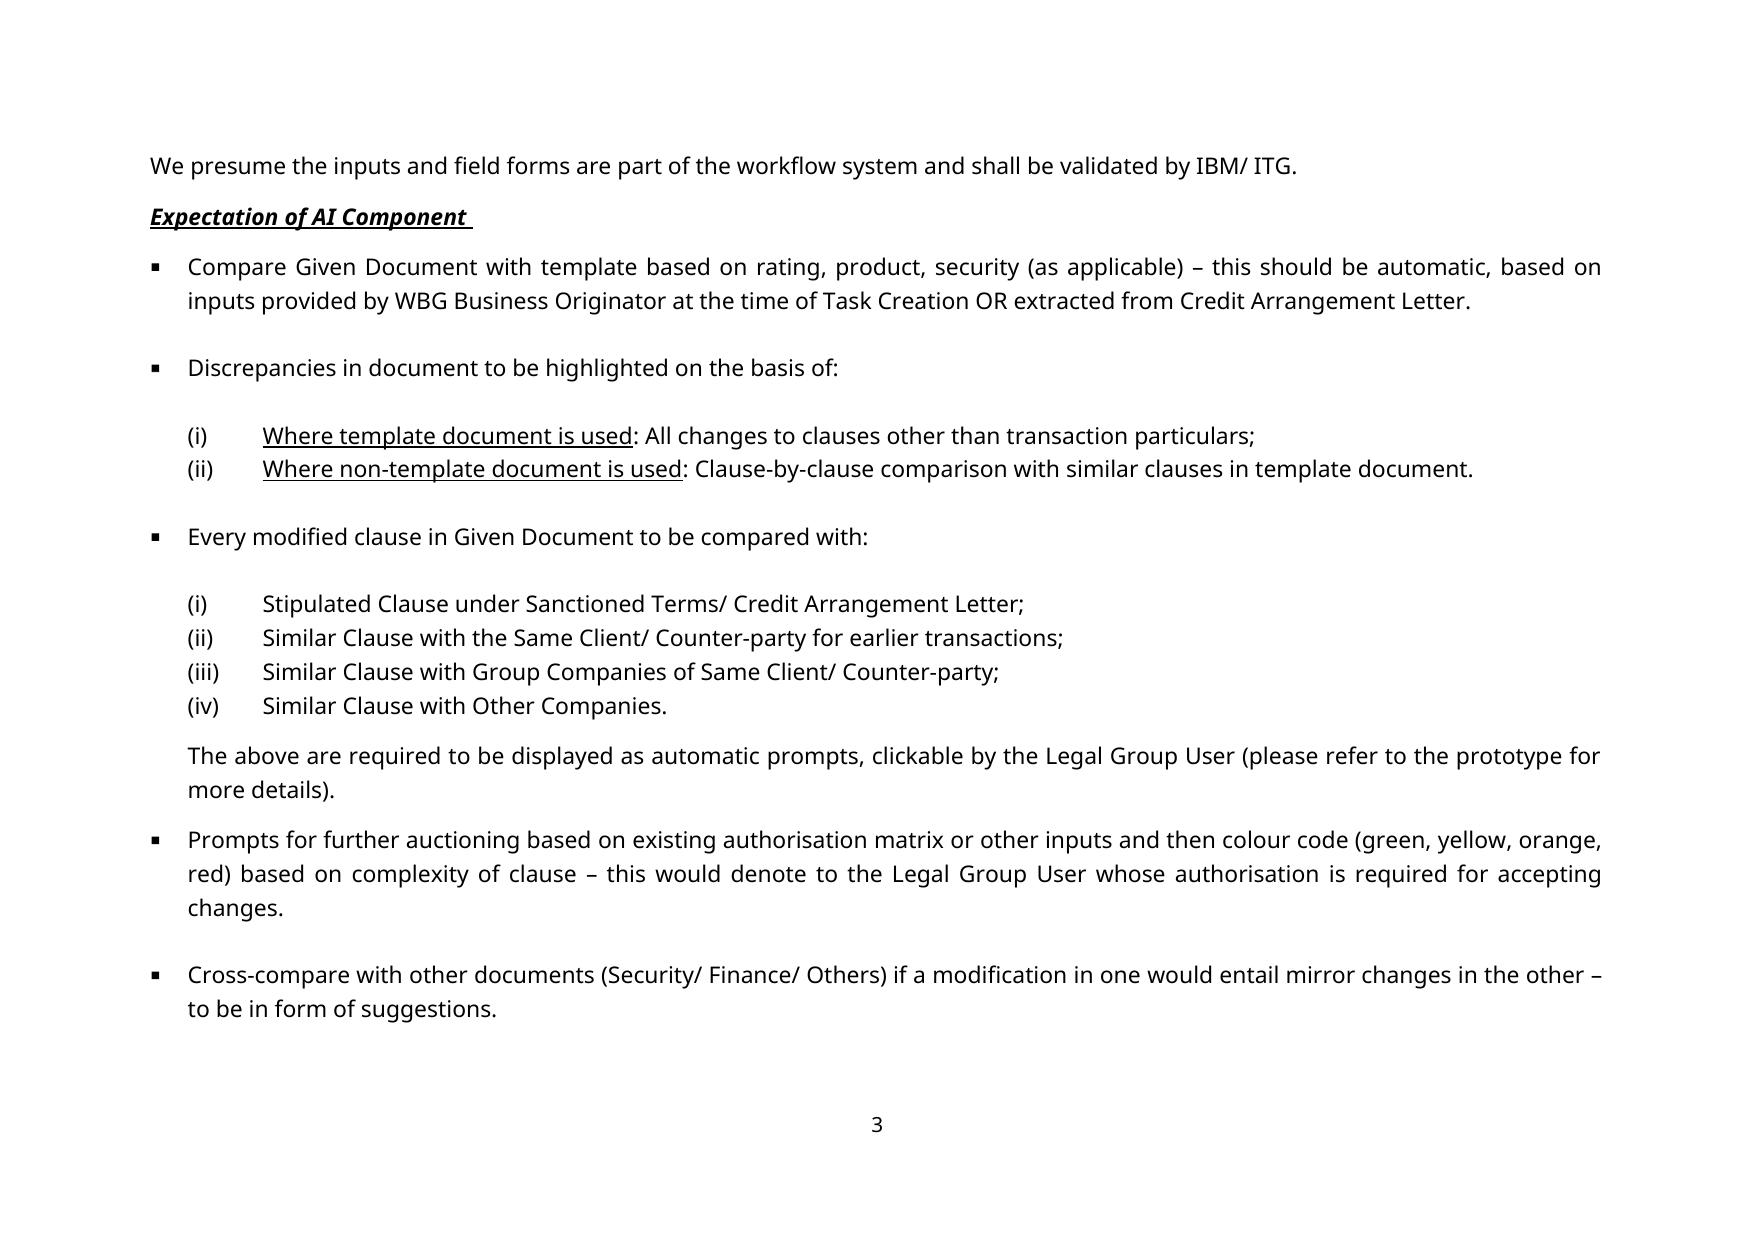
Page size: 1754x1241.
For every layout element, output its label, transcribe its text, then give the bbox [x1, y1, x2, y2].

list Discrepancies in document to be highlighted on the basis of: [150, 352, 1604, 383]
list Every modified clause in Given Document to be compared with: [150, 521, 1604, 552]
list Where non-template document is used: Clause-by-clause comparison with similar clauses in template document. [187, 453, 1604, 484]
list Where template document is used: All changes to clauses other than transaction particulars; [187, 419, 1604, 451]
list Similar Clause with Other Companies. [187, 689, 1604, 721]
text The above are required to be displayed as automatic prompts, clickable by the Legal Group User (please refer to the prototype for more details). [187, 740, 1604, 805]
list Similar Clause with the Same Client/ Counter-party for earlier transactions; [187, 622, 1604, 653]
list Prompts for further auctioning based on existing authorisation matrix or other inputs and then colour code (green, yellow, orange, red) based on complexity of clause – this would denote to the Legal Group User whose authorisation is required for accepting changes. [150, 824, 1604, 923]
text Expectation of AI Component [150, 200, 1604, 232]
list Cross-compare with other documents (Security/ Finance/ Others) if a modification in one would entail mirror changes in the other – to be in form of suggestions. [150, 959, 1604, 1024]
list Stipulated Clause under Sanctioned Terms/ Credit Arrangement Letter; [187, 588, 1604, 619]
list Compare Given Document with template based on rating, product, security (as applicable) – this should be automatic, based on inputs provided by WBG Business Originator at the time of Task Creation OR extracted from Credit Arrangement Letter. [150, 251, 1604, 316]
list Similar Clause with Group Companies of Same Client/ Counter-party; [187, 656, 1604, 687]
text We presume the inputs and field forms are part of the workflow system and shall be validated by IBM/ ITG. [150, 150, 1604, 181]
